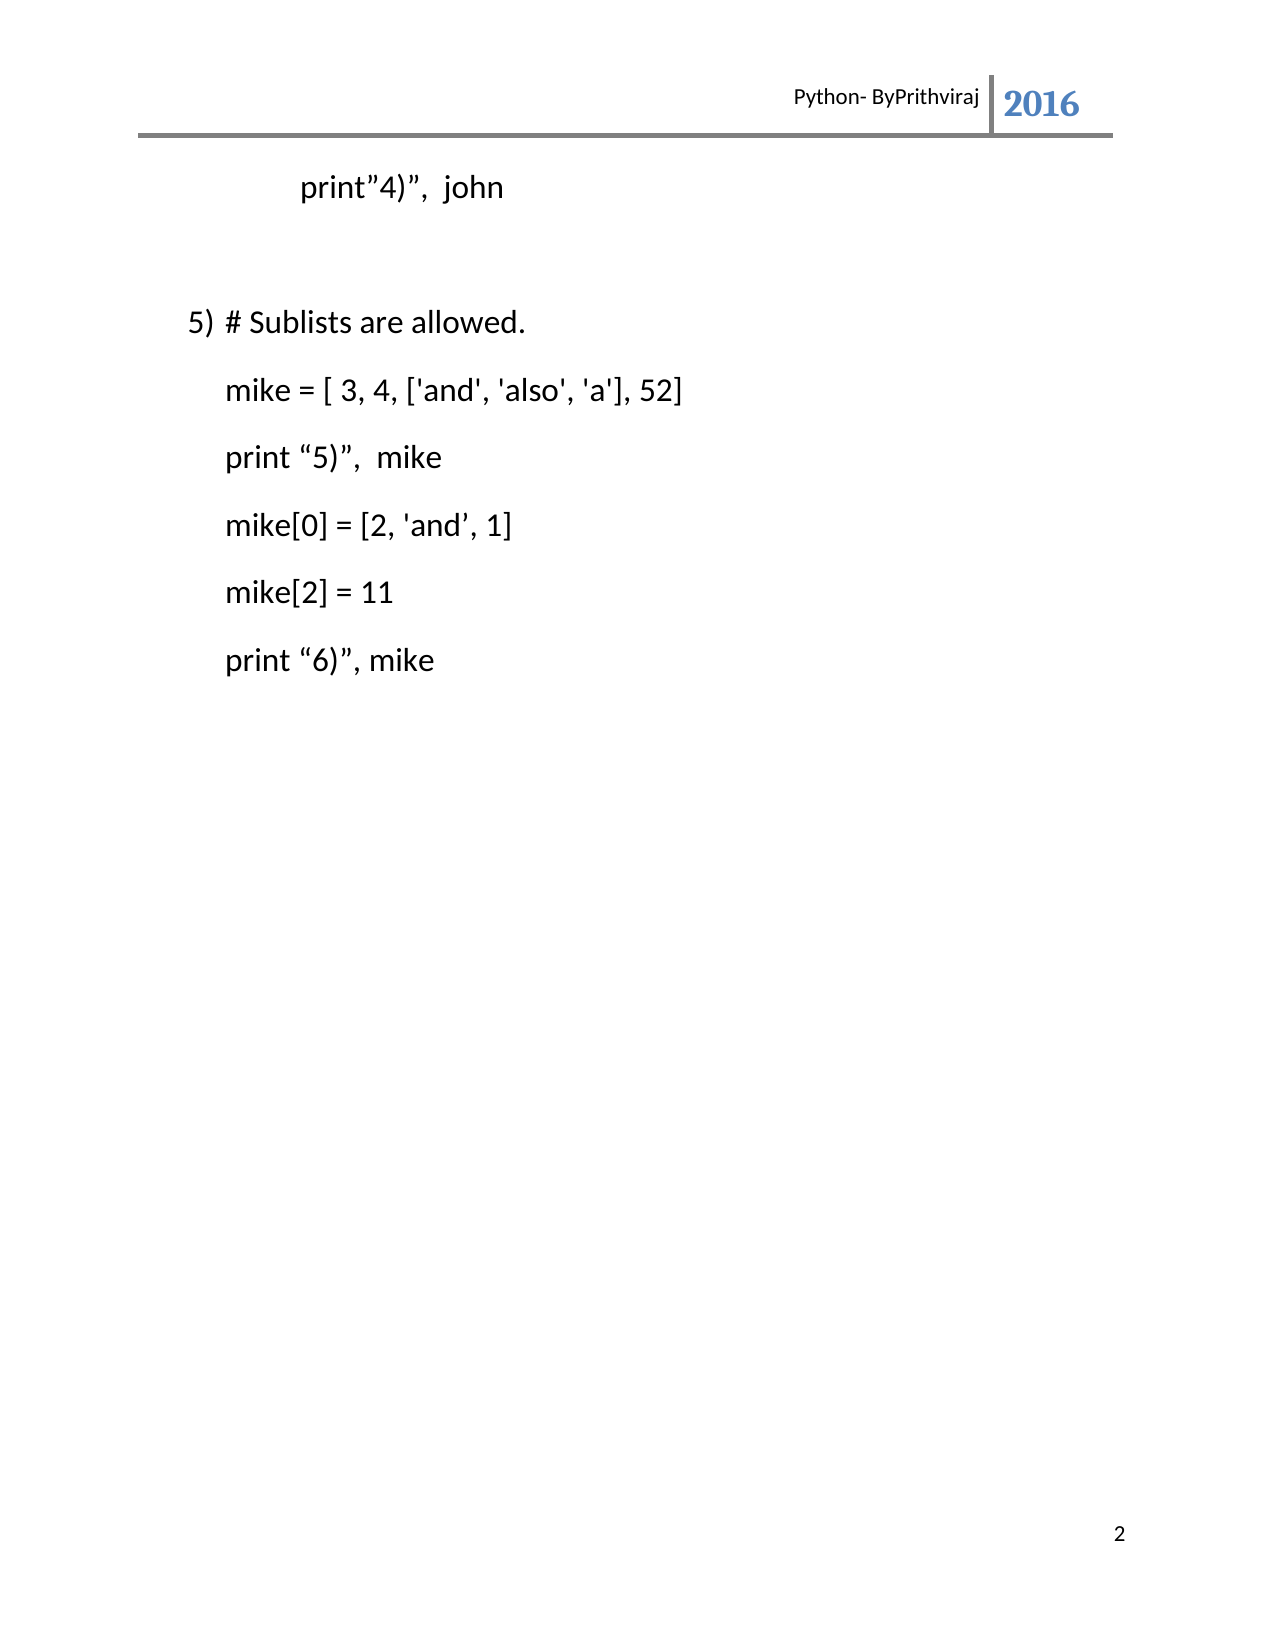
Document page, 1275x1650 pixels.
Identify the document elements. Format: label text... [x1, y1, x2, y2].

text mike[2] = 11 [225, 571, 1125, 612]
text print “5)”, mike [225, 436, 1125, 477]
list # Sublists are allowed. [187, 301, 1125, 342]
text mike = [ 3, 4, ['and', 'also', 'a'], 52] [225, 369, 1125, 409]
text mike[0] = [2, 'and’, 1] [225, 504, 1125, 544]
text print “6)”, mike [225, 639, 1125, 680]
text print”4)”, john [300, 166, 1125, 207]
